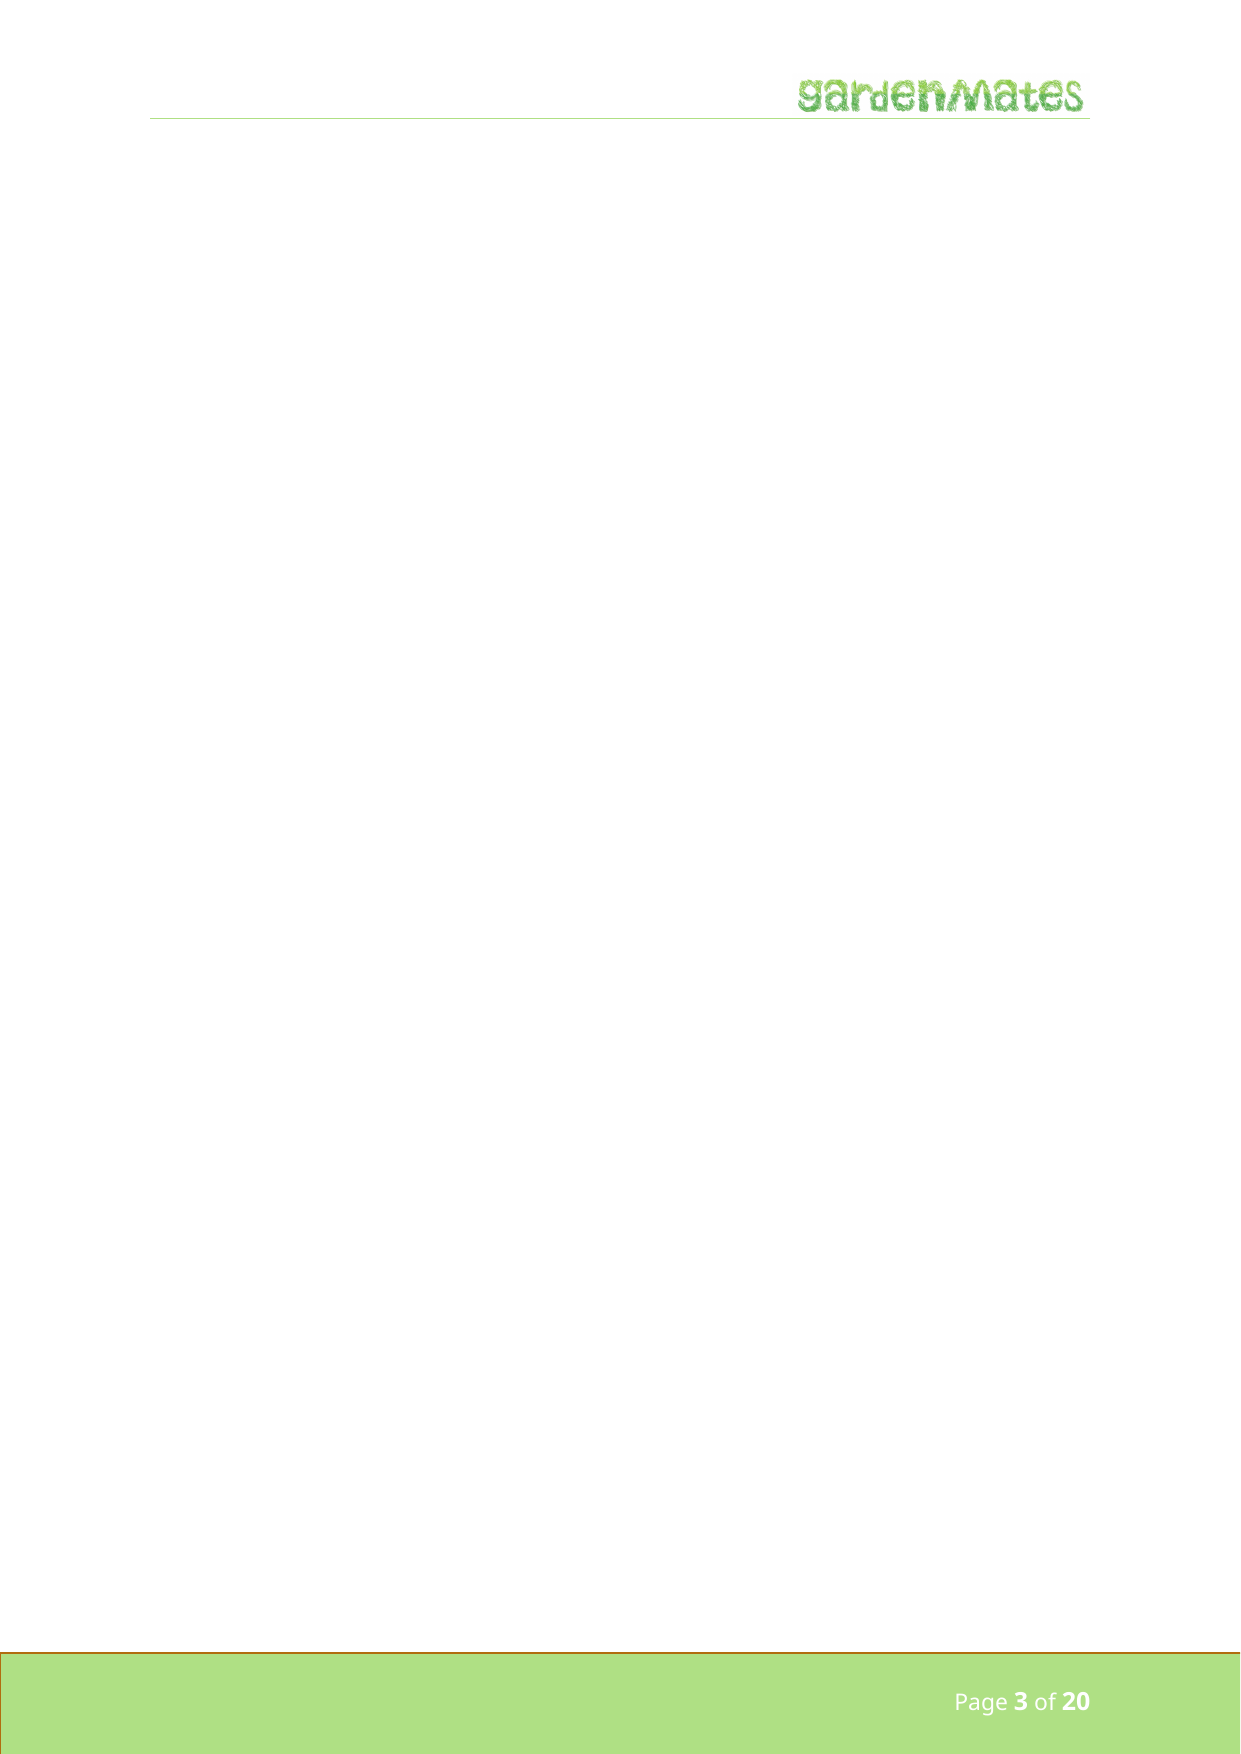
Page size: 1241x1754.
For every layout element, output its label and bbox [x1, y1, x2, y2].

picture [792, 73, 1091, 116]
